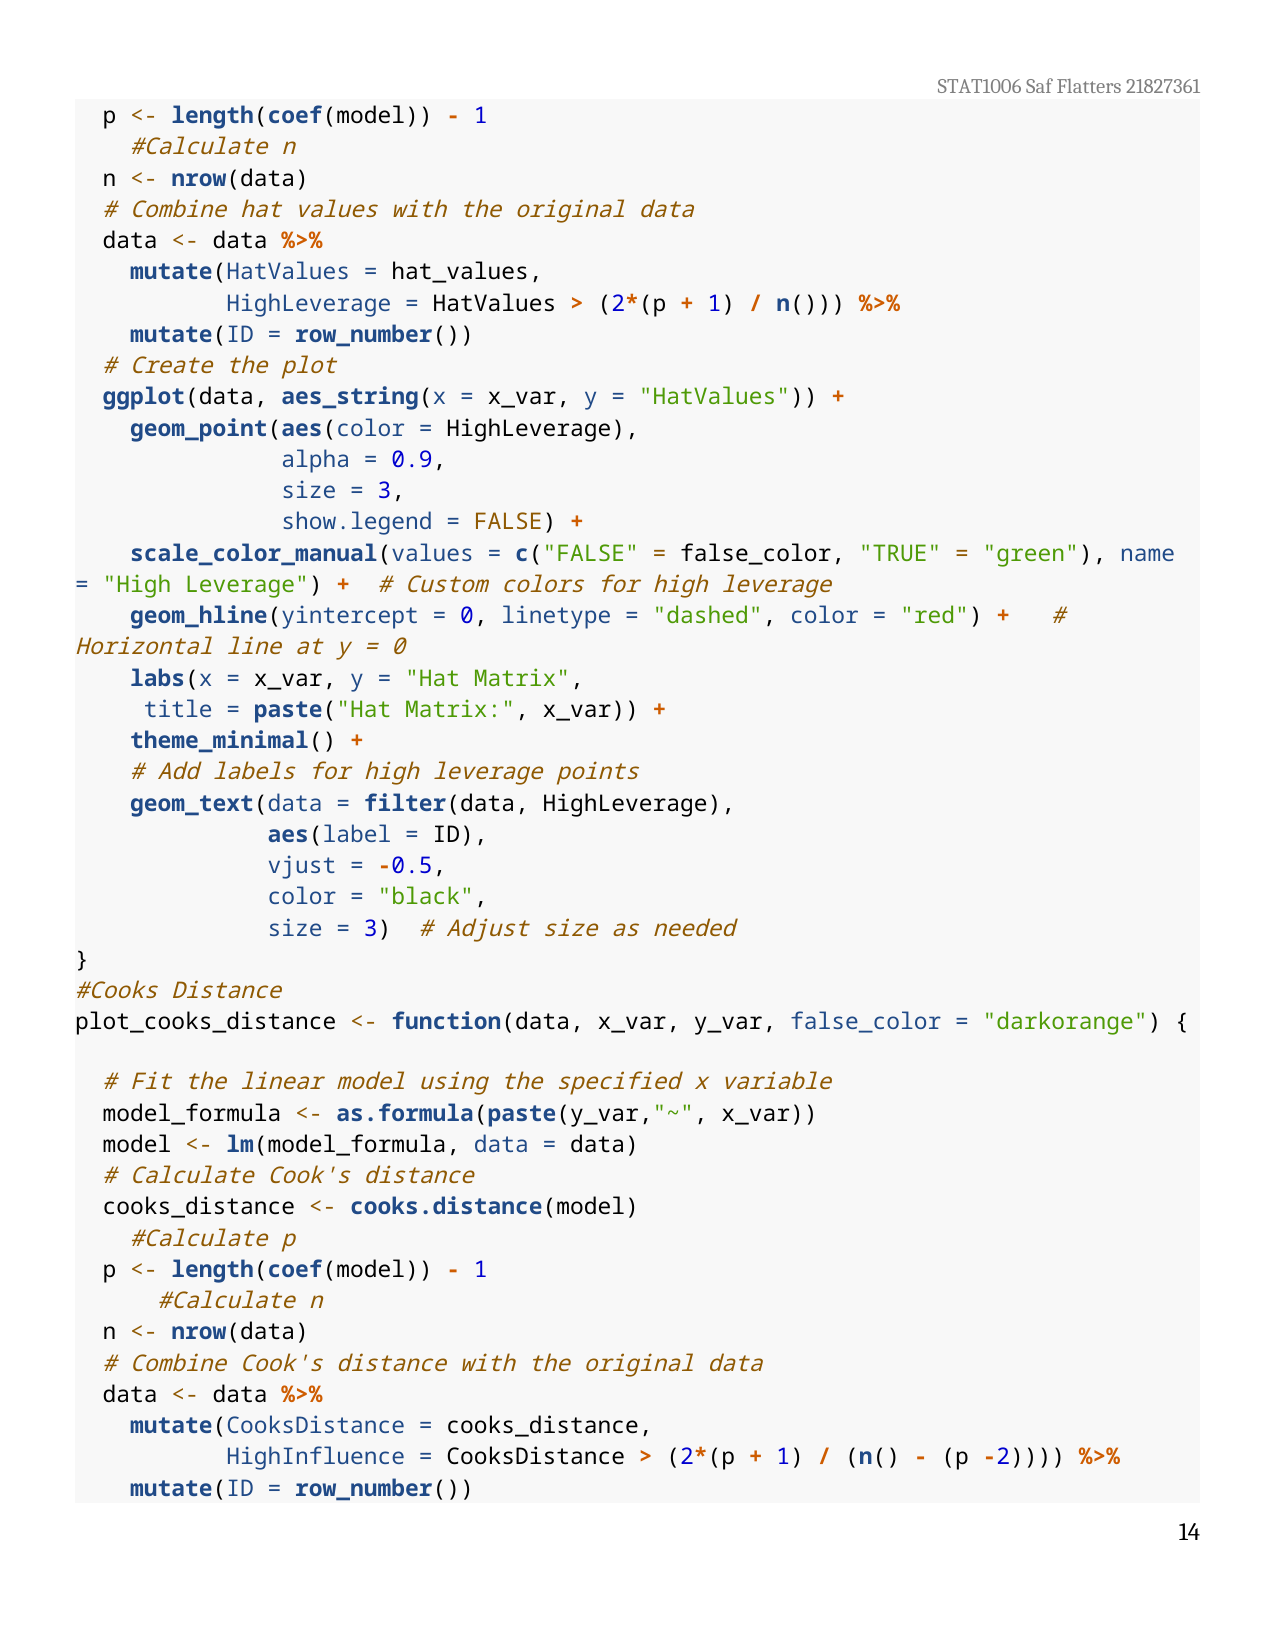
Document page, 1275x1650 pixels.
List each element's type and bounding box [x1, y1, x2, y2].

text [75, 99, 1200, 1503]
